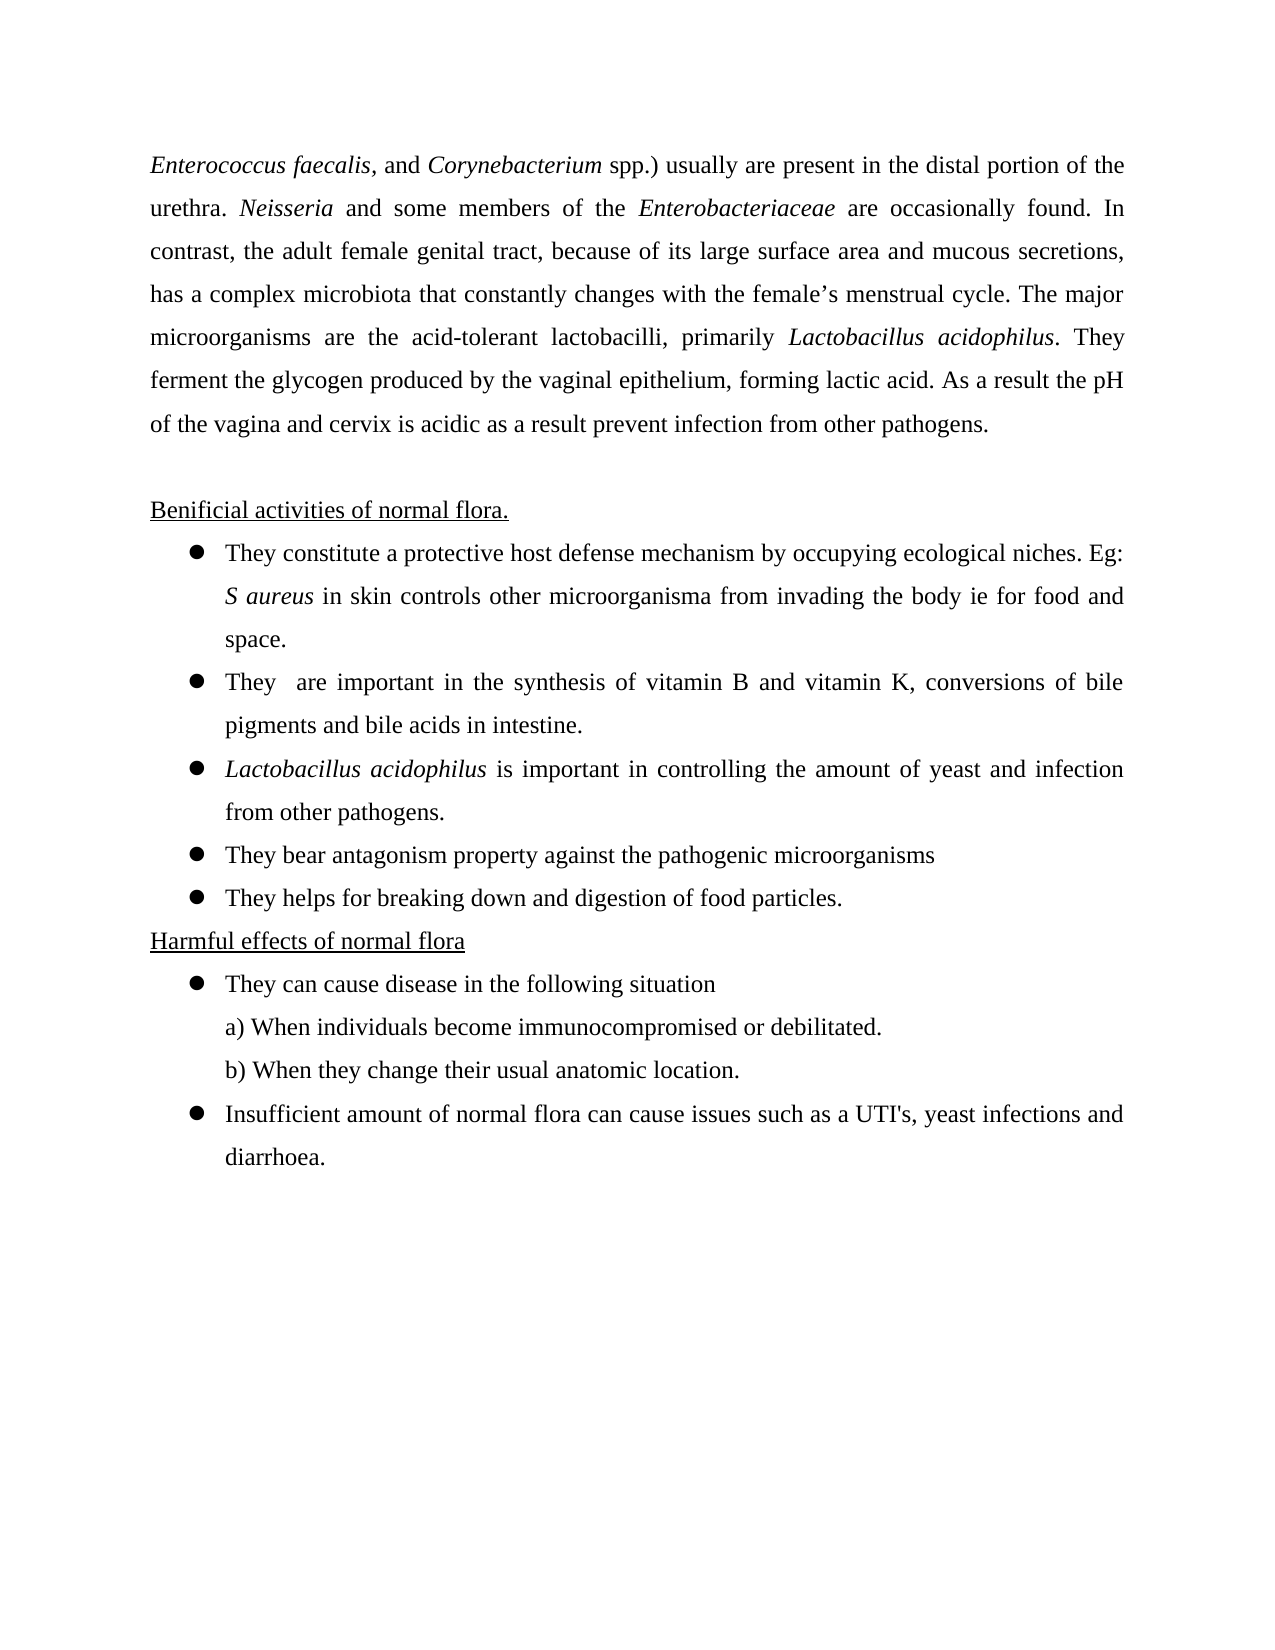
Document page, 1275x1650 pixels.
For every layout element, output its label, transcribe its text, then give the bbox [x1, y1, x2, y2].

list They are important in the synthesis of vitamin B and vitamin K, conversions of bile pigments and bile acids in intestine. [187, 667, 1125, 739]
list Lactobacillus acidophilus is important in controlling the amount of yeast and infection from other pathogens. [187, 754, 1125, 826]
text b) When they change their usual anatomic location. [150, 1056, 1125, 1084]
list They can cause disease in the following situation [187, 969, 1125, 998]
text Benificial activities of normal flora. [150, 495, 1125, 524]
list They constitute a protective host defense mechanism by occupying ecological niches. Eg: S aureus in skin controls other microorganisma from invading the body ie for food and space. [187, 538, 1125, 653]
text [150, 150, 1125, 437]
list They helps for breaking down and digestion of food particles. [187, 883, 1125, 912]
list They bear antagonism property against the pathogenic microorganisms [187, 840, 1125, 869]
text Harmful effects of normal flora [150, 926, 1125, 955]
list Insufficient amount of normal flora can cause issues such as a UTI's, yeast infections and diarrhoea. [187, 1099, 1125, 1171]
text a) When individuals become immunocompromised or debilitated. [150, 1012, 1125, 1041]
